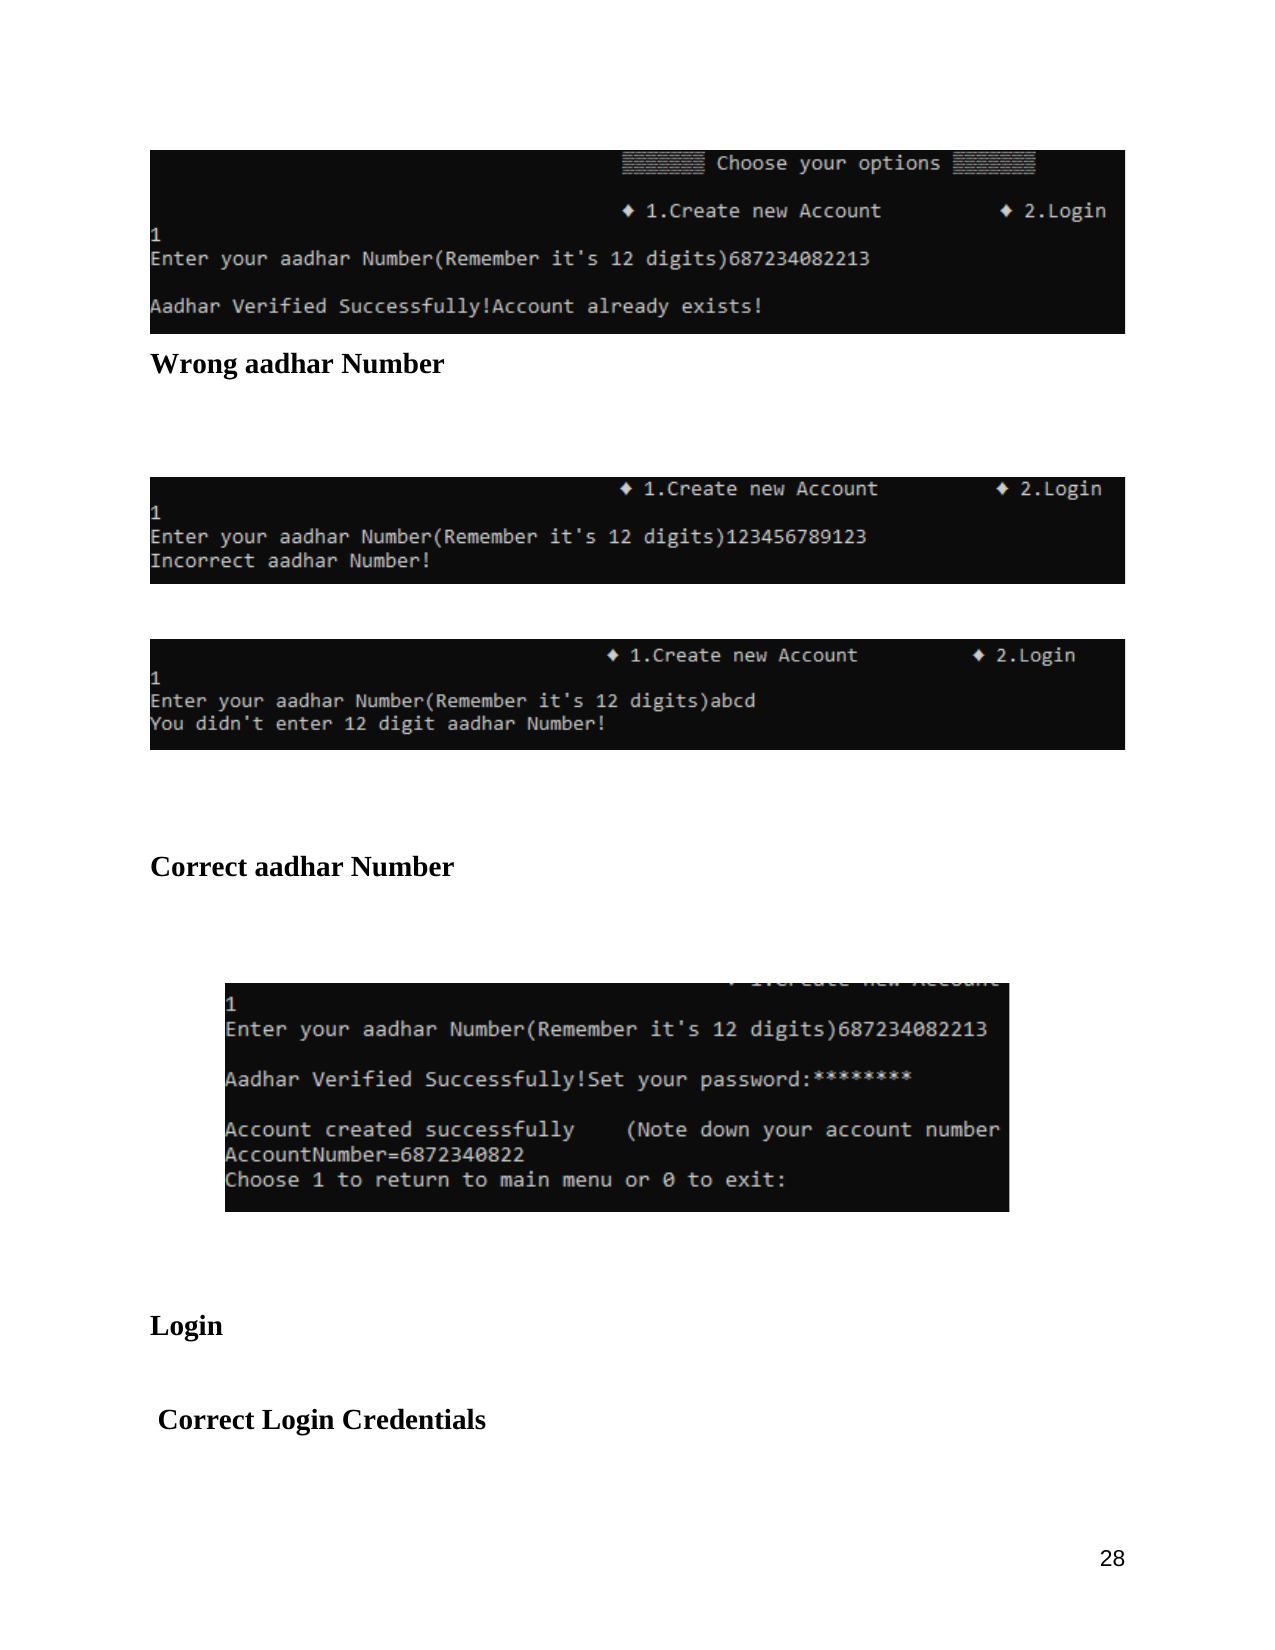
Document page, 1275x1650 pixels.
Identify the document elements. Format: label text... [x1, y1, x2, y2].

text Correct Login Credentials [150, 1402, 1125, 1436]
picture [150, 639, 1125, 750]
text Login [150, 1308, 1125, 1342]
picture [150, 150, 1125, 334]
picture [225, 983, 1010, 1212]
text Wrong aadhar Number [150, 346, 1125, 380]
text Correct aadhar Number [150, 849, 1125, 883]
picture [150, 477, 1125, 584]
